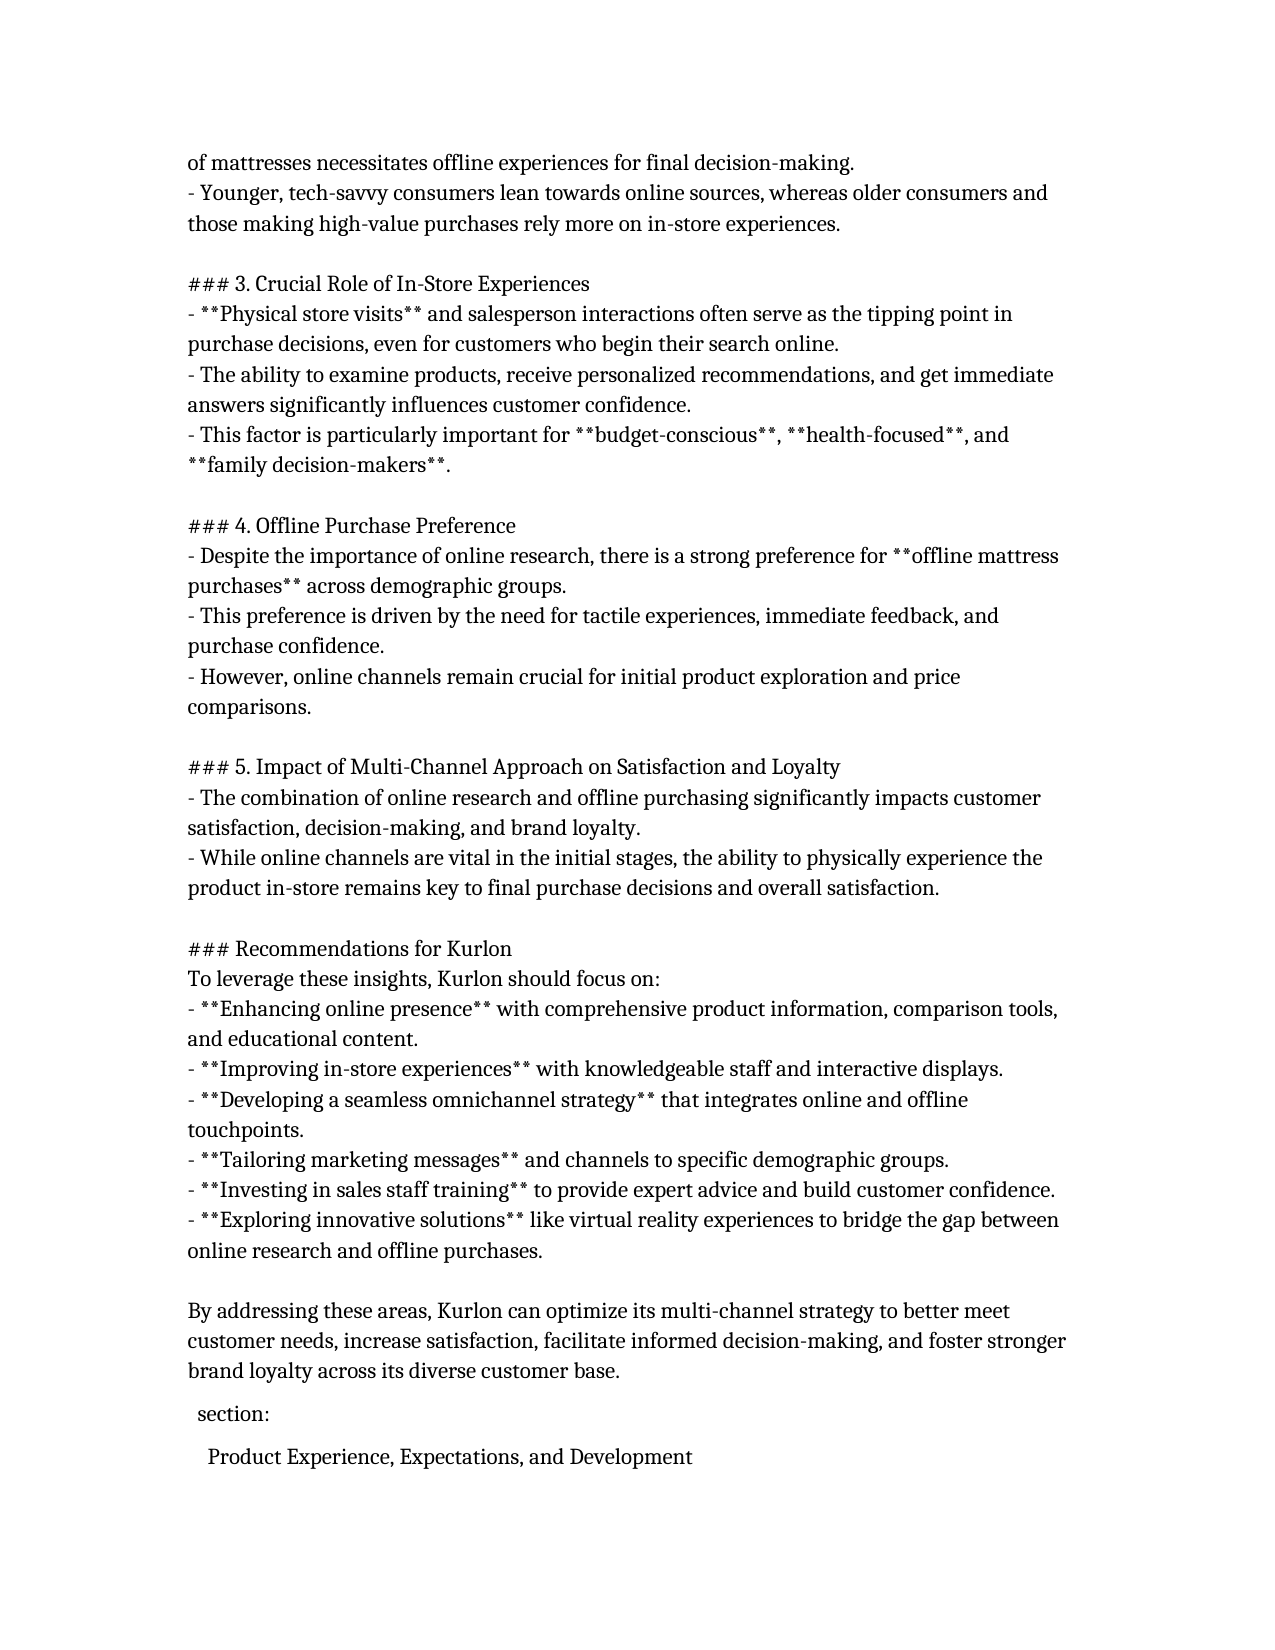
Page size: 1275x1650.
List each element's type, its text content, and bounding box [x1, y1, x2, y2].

text Product Experience, Expectations, and Development [187, 1444, 1087, 1470]
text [187, 150, 1087, 1385]
text section: [187, 1401, 1087, 1427]
